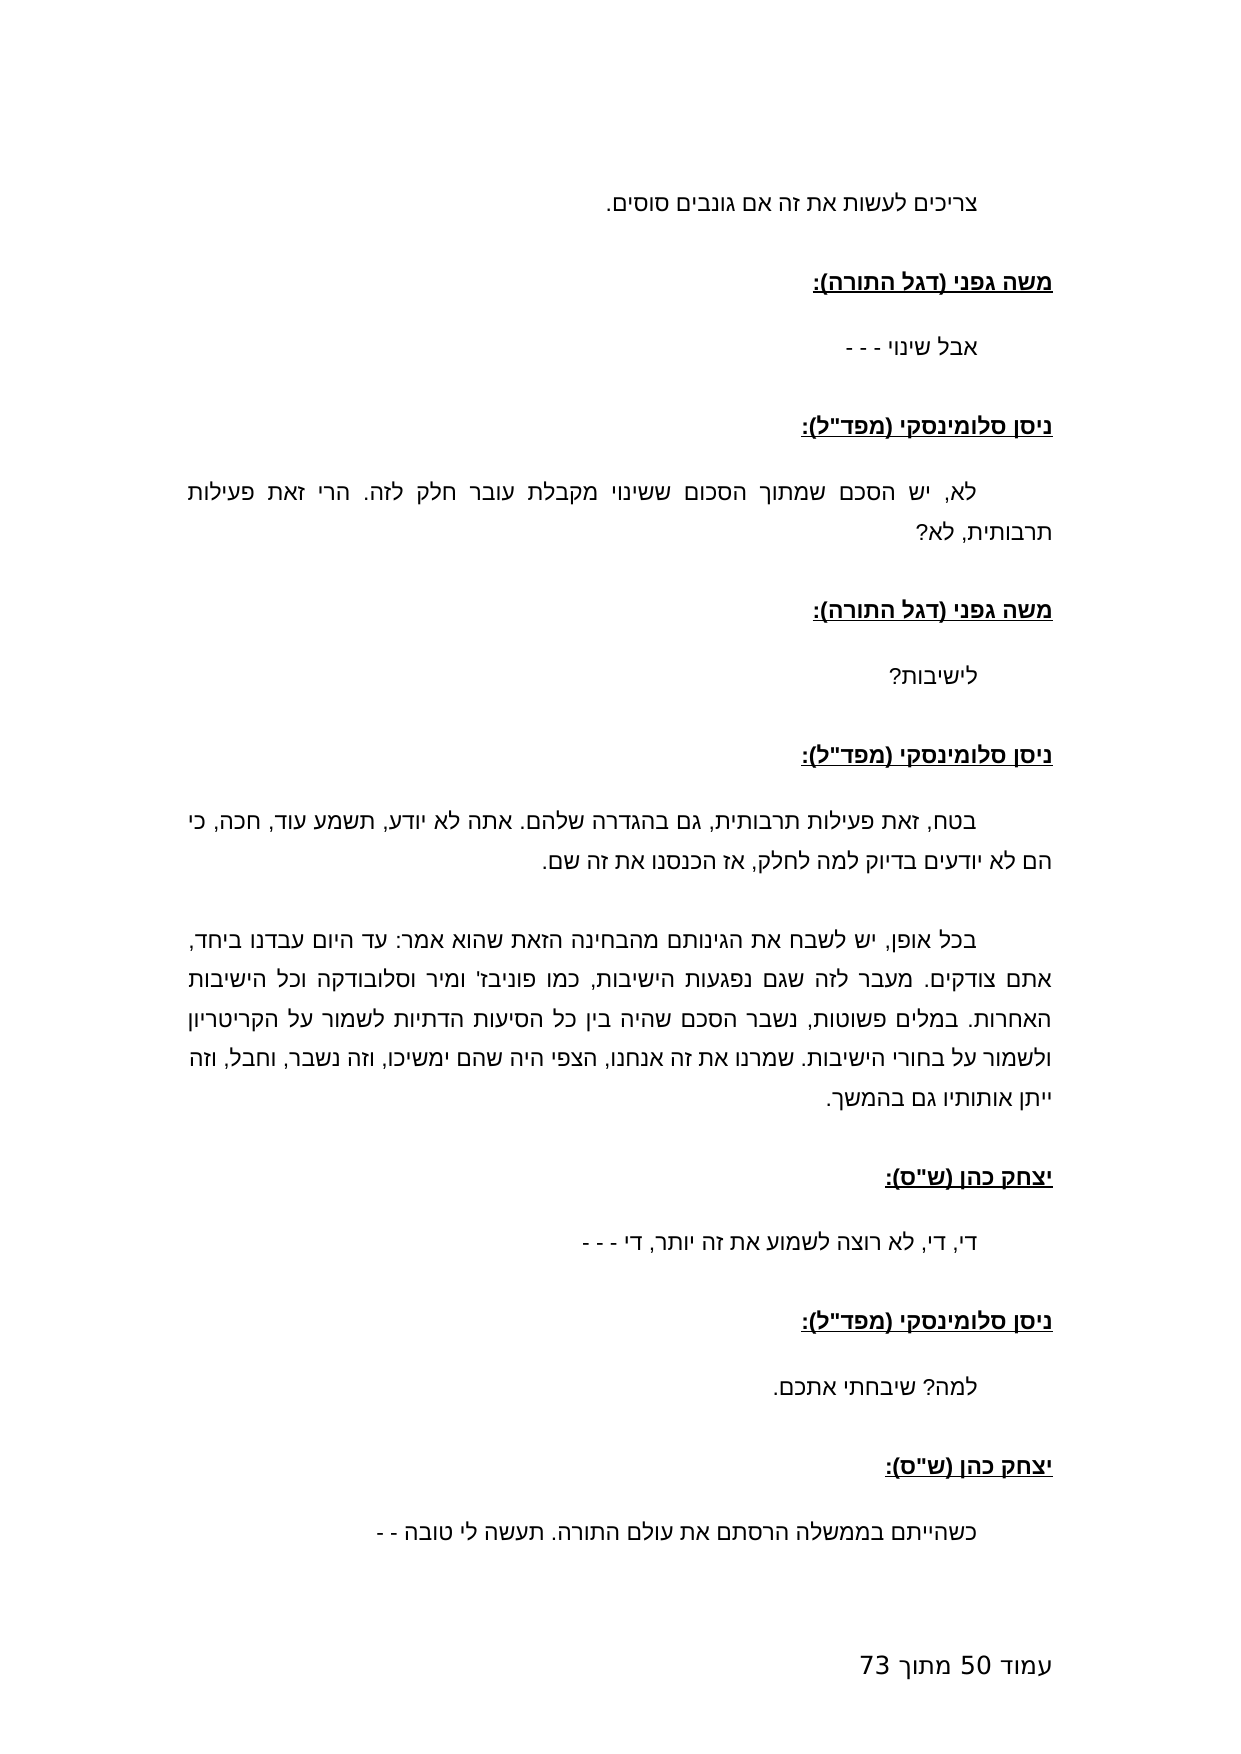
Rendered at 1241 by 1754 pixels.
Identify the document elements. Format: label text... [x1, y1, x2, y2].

text יצחק כהן (ש"ס): [187, 1163, 1053, 1190]
text משה גפני (דגל התורה): [187, 597, 1053, 624]
text לא, יש הסכם שמתוך הסכום ששינוי מקבלת עובר חלק לזה. הרי זאת פעילות תרבותית, לא? [187, 479, 1053, 545]
text די, די, לא רוצה לשמוע את זה יותר, די - - - [187, 1229, 1053, 1256]
text למה? שיבחתי אתכם. [187, 1374, 1053, 1400]
text בטח, זאת פעילות תרבותית, גם בהגדרה שלהם. אתה לא יודע, תשמע עוד, חכה, כי הם לא יודעים בדיוק למה לחלק, אז הכנסנו את זה שם. [187, 808, 1053, 874]
text כשהייתם בממשלה הרסתם את עולם התורה. תעשה לי טובה - - [187, 1519, 1053, 1545]
text ניסן סלומינסקי (מפד"ל): [187, 413, 1053, 439]
text אבל שינוי - - - [187, 334, 1053, 361]
text ניסן סלומינסקי (מפד"ל): [187, 742, 1053, 769]
text לישיבות? [187, 663, 1053, 690]
text צריכים לעשות את זה אם גונבים סוסים. [187, 189, 1053, 216]
text יצחק כהן (ש"ס): [187, 1453, 1053, 1479]
text משה גפני (דגל התורה): [187, 268, 1053, 295]
text ניסן סלומינסקי (מפד"ל): [187, 1308, 1053, 1334]
text בכל אופן, יש לשבח את הגינותם מהבחינה הזאת שהוא אמר: עד היום עבדנו ביחד, אתם צודקים. מעבר לזה שגם נפגעות הישיבות, כמו פוניבז' ומיר וסלובודקה וכל הישיבות האחרות. במלים פשוטות, נשבר הסכם שהיה בין כל הסיעות הדתיות לשמור על הקריטריון ולשמור על בחורי הישיבות. שמרנו את זה אנחנו, הצפי היה שהם ימשיכו, וזה נשבר, וחבל, וזה ייתן אותותיו גם בהמשך. [187, 927, 1053, 1111]
